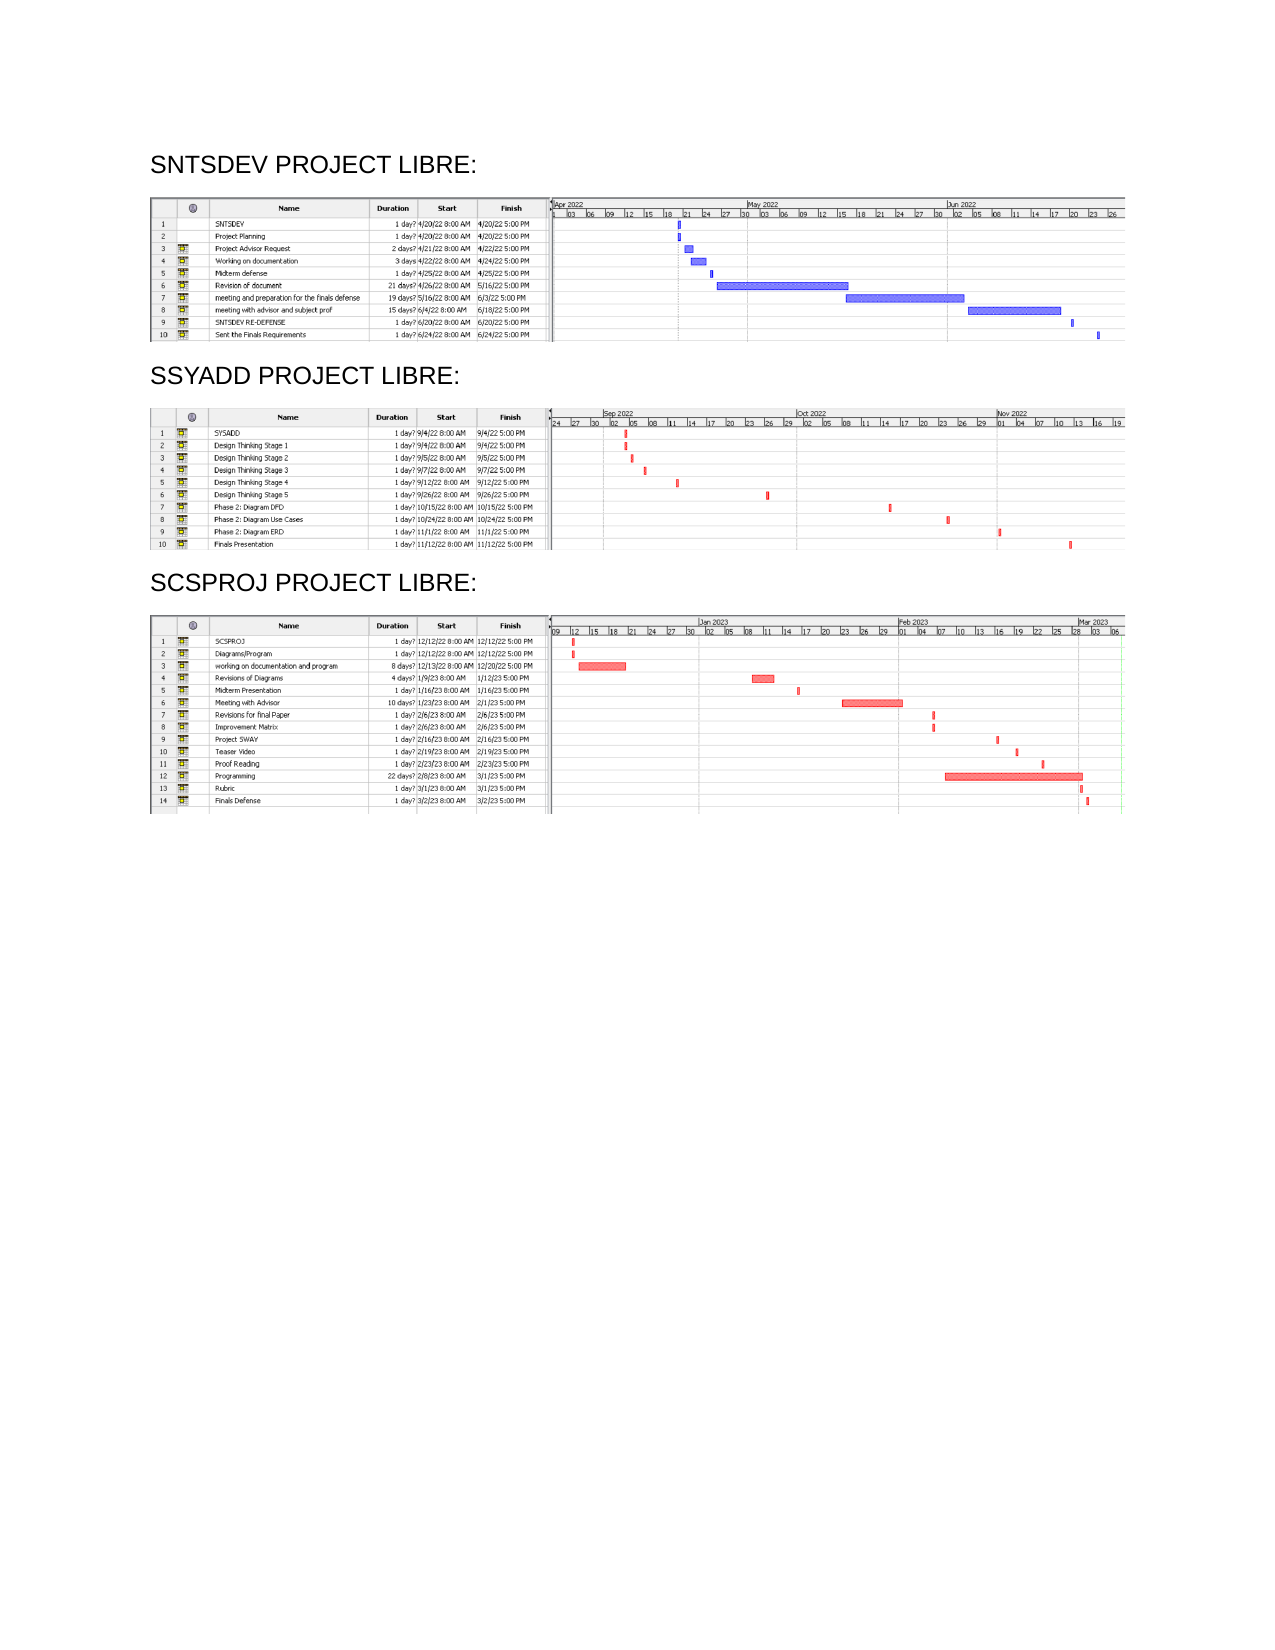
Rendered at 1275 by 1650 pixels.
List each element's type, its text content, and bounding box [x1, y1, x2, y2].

text SSYADD PROJECT LIBRE: [150, 361, 1125, 389]
text SNTSDEV PROJECT LIBRE: [150, 150, 1125, 179]
picture [150, 615, 1125, 814]
picture [150, 197, 1125, 342]
text SCSPROJ PROJECT LIBRE: [150, 568, 1125, 597]
picture [150, 408, 1125, 550]
